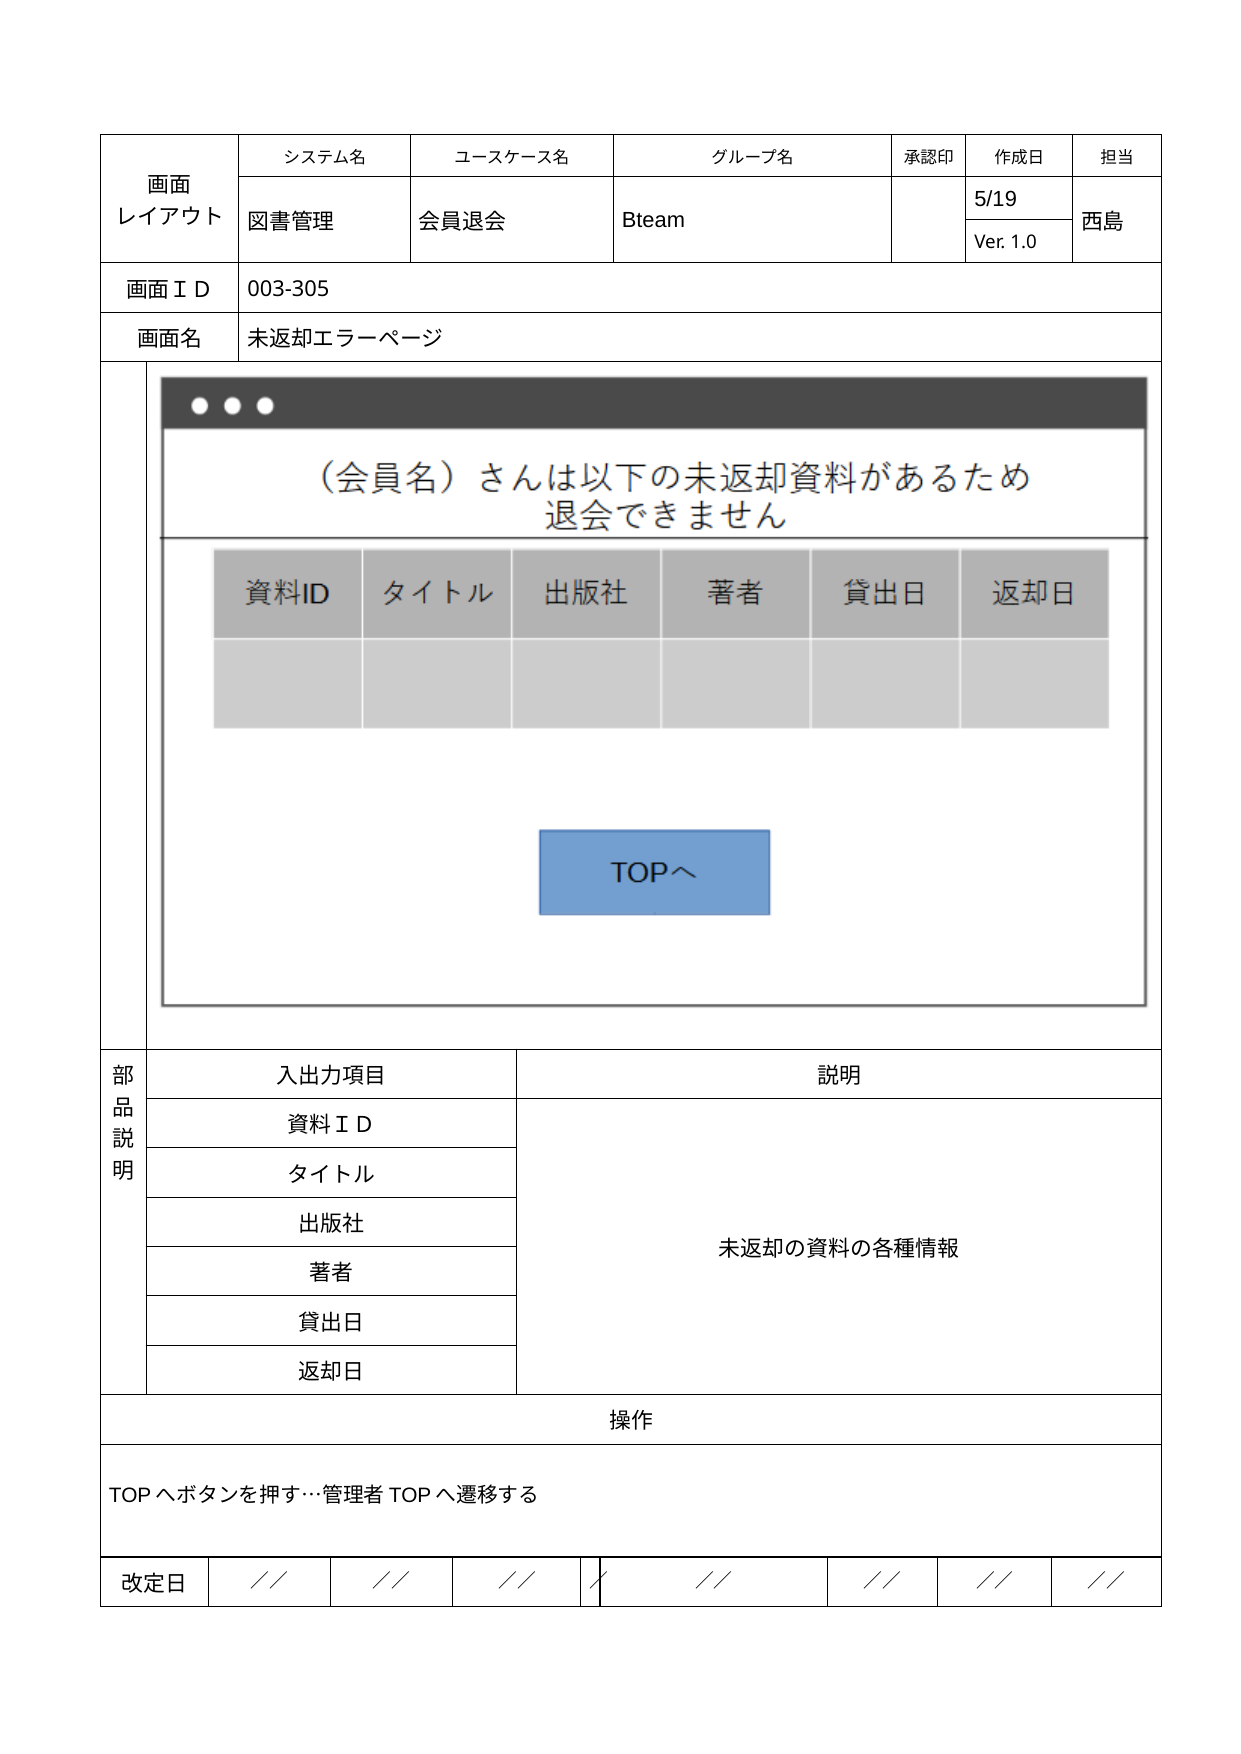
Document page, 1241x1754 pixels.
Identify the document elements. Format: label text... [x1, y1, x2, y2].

picture [154, 370, 1153, 1015]
table_cell [147, 362, 1161, 1048]
table_cell 画面名 [101, 313, 238, 361]
table_cell 操作 [101, 1395, 1161, 1443]
table_cell Bteam [614, 177, 891, 262]
table_cell 西島 [1073, 177, 1161, 262]
table_cell TOPへボタンを押す…管理者TOPへ遷移する [101, 1445, 1161, 1556]
table_cell ／／ [581, 1558, 599, 1606]
table_cell 返却日 [147, 1346, 516, 1394]
table_cell 003-305 [239, 263, 1161, 312]
table_header グループ名 [614, 135, 891, 176]
table_cell 画面ＩＤ [101, 263, 238, 312]
table_cell ／／ [1052, 1558, 1161, 1606]
table_cell 説明 [517, 1050, 1161, 1098]
table_cell 会員退会 [411, 177, 613, 262]
table_cell ／／ [331, 1558, 452, 1606]
table_header 承認印 [892, 135, 965, 176]
table_cell ／／ [601, 1558, 827, 1606]
table_cell [101, 362, 146, 1048]
table_cell Ver. 1.0 [966, 220, 1072, 262]
table_cell ／／ [828, 1558, 937, 1606]
table_cell 改定日 [101, 1558, 208, 1606]
table_header 画面 レイアウト [101, 135, 238, 262]
table_cell 著者 [147, 1247, 516, 1295]
table_cell ／／ [453, 1558, 580, 1606]
table_cell 資料ＩＤ [147, 1099, 516, 1147]
table_header ユースケース名 [411, 135, 613, 176]
table_header 担当 [1073, 135, 1161, 176]
table_cell [892, 177, 965, 262]
table_cell 5/19 [966, 177, 1072, 219]
table_header システム名 [239, 135, 410, 176]
table_cell 出版社 [147, 1198, 516, 1246]
table_header 作成日 [966, 135, 1072, 176]
table_cell 未返却の資料の各種情報 [517, 1099, 1161, 1394]
table_cell ／／ [938, 1558, 1051, 1606]
table_cell 部品説明 [101, 1050, 146, 1394]
table_cell 図書管理 [239, 177, 410, 262]
table_cell 貸出日 [147, 1296, 516, 1345]
table_cell 未返却エラーページ [239, 313, 1161, 361]
table_cell ／／ [209, 1558, 330, 1606]
table_cell 入出力項目 [147, 1050, 516, 1098]
table_cell タイトル [147, 1148, 516, 1197]
